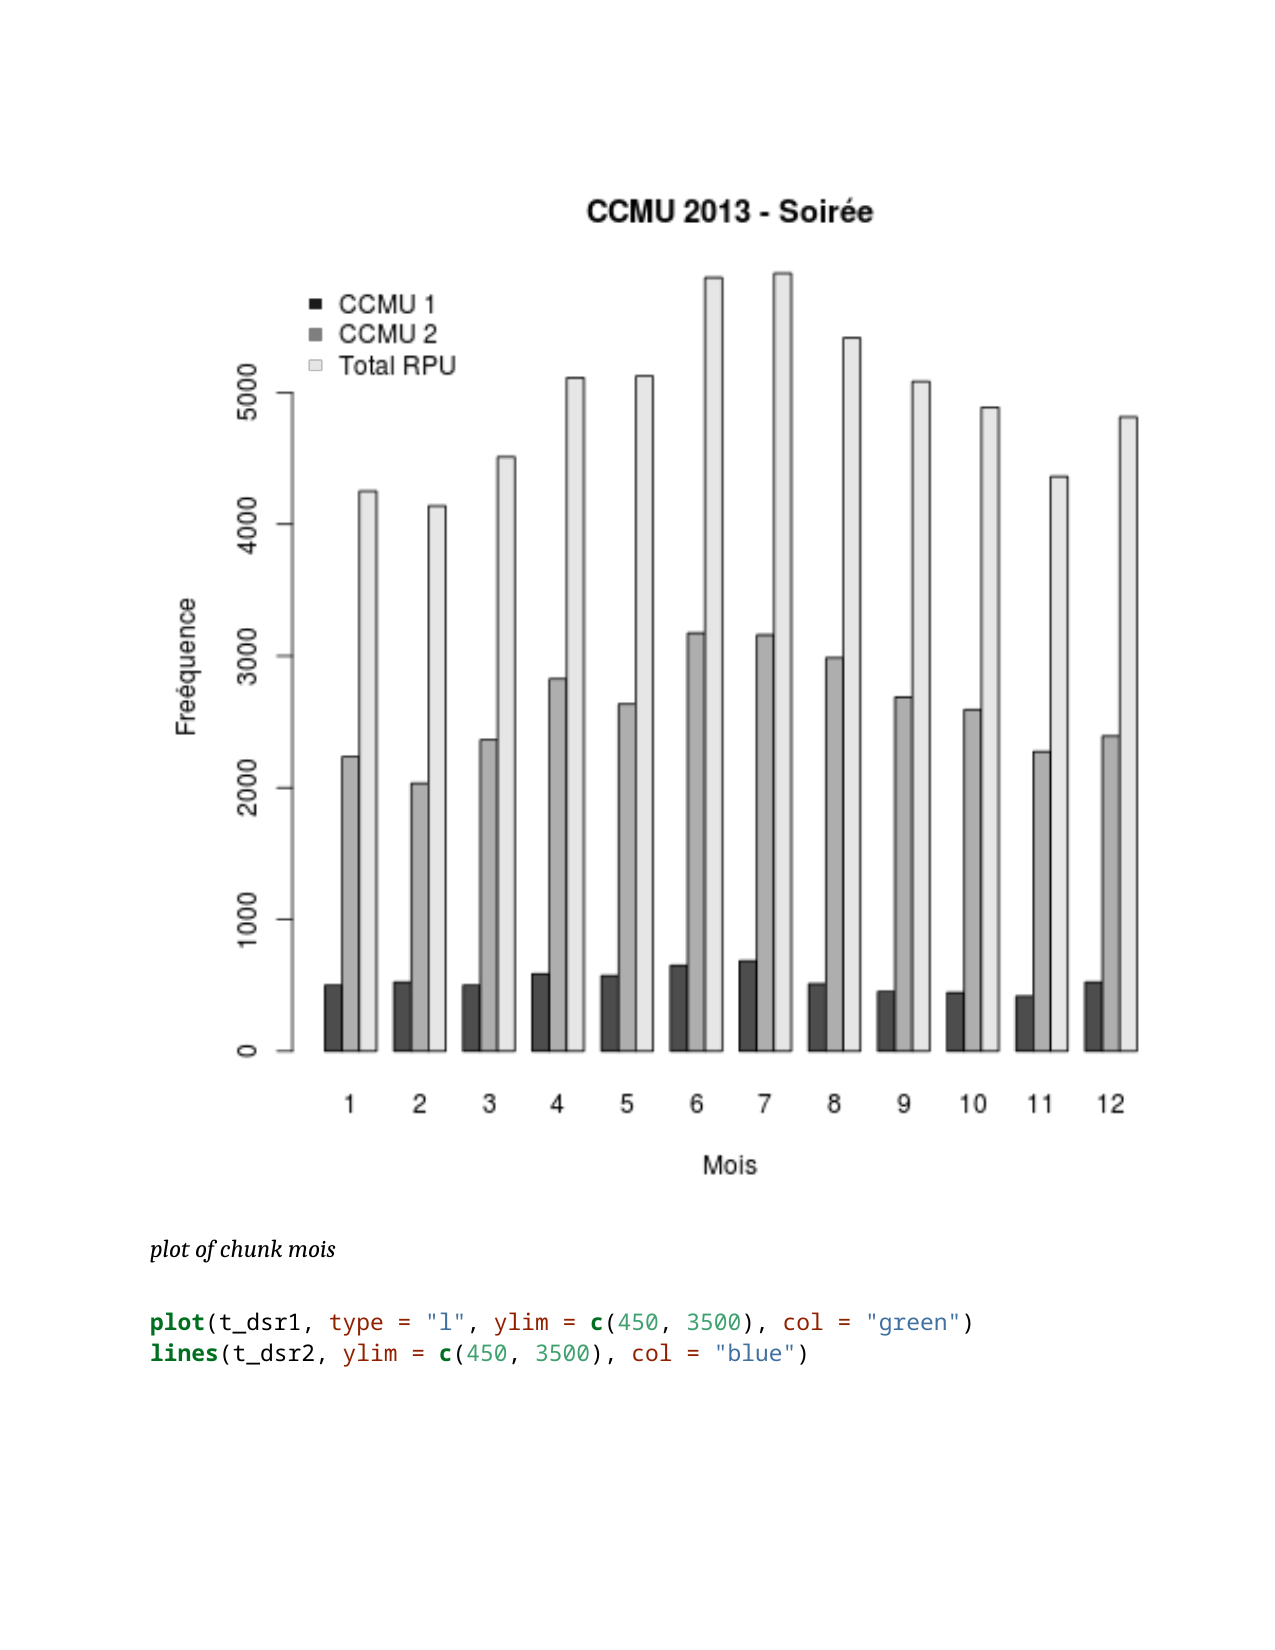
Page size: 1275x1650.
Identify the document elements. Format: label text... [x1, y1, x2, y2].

text plot(t_dsr1, type = "l", ylim = c(450, 3500), col = "green") lines(t_dsr2, ylim = c(450, 3500), col = "blue") [150, 1277, 1125, 1368]
picture [168, 150, 1234, 1215]
text plot of chunk mois [150, 1235, 1125, 1264]
